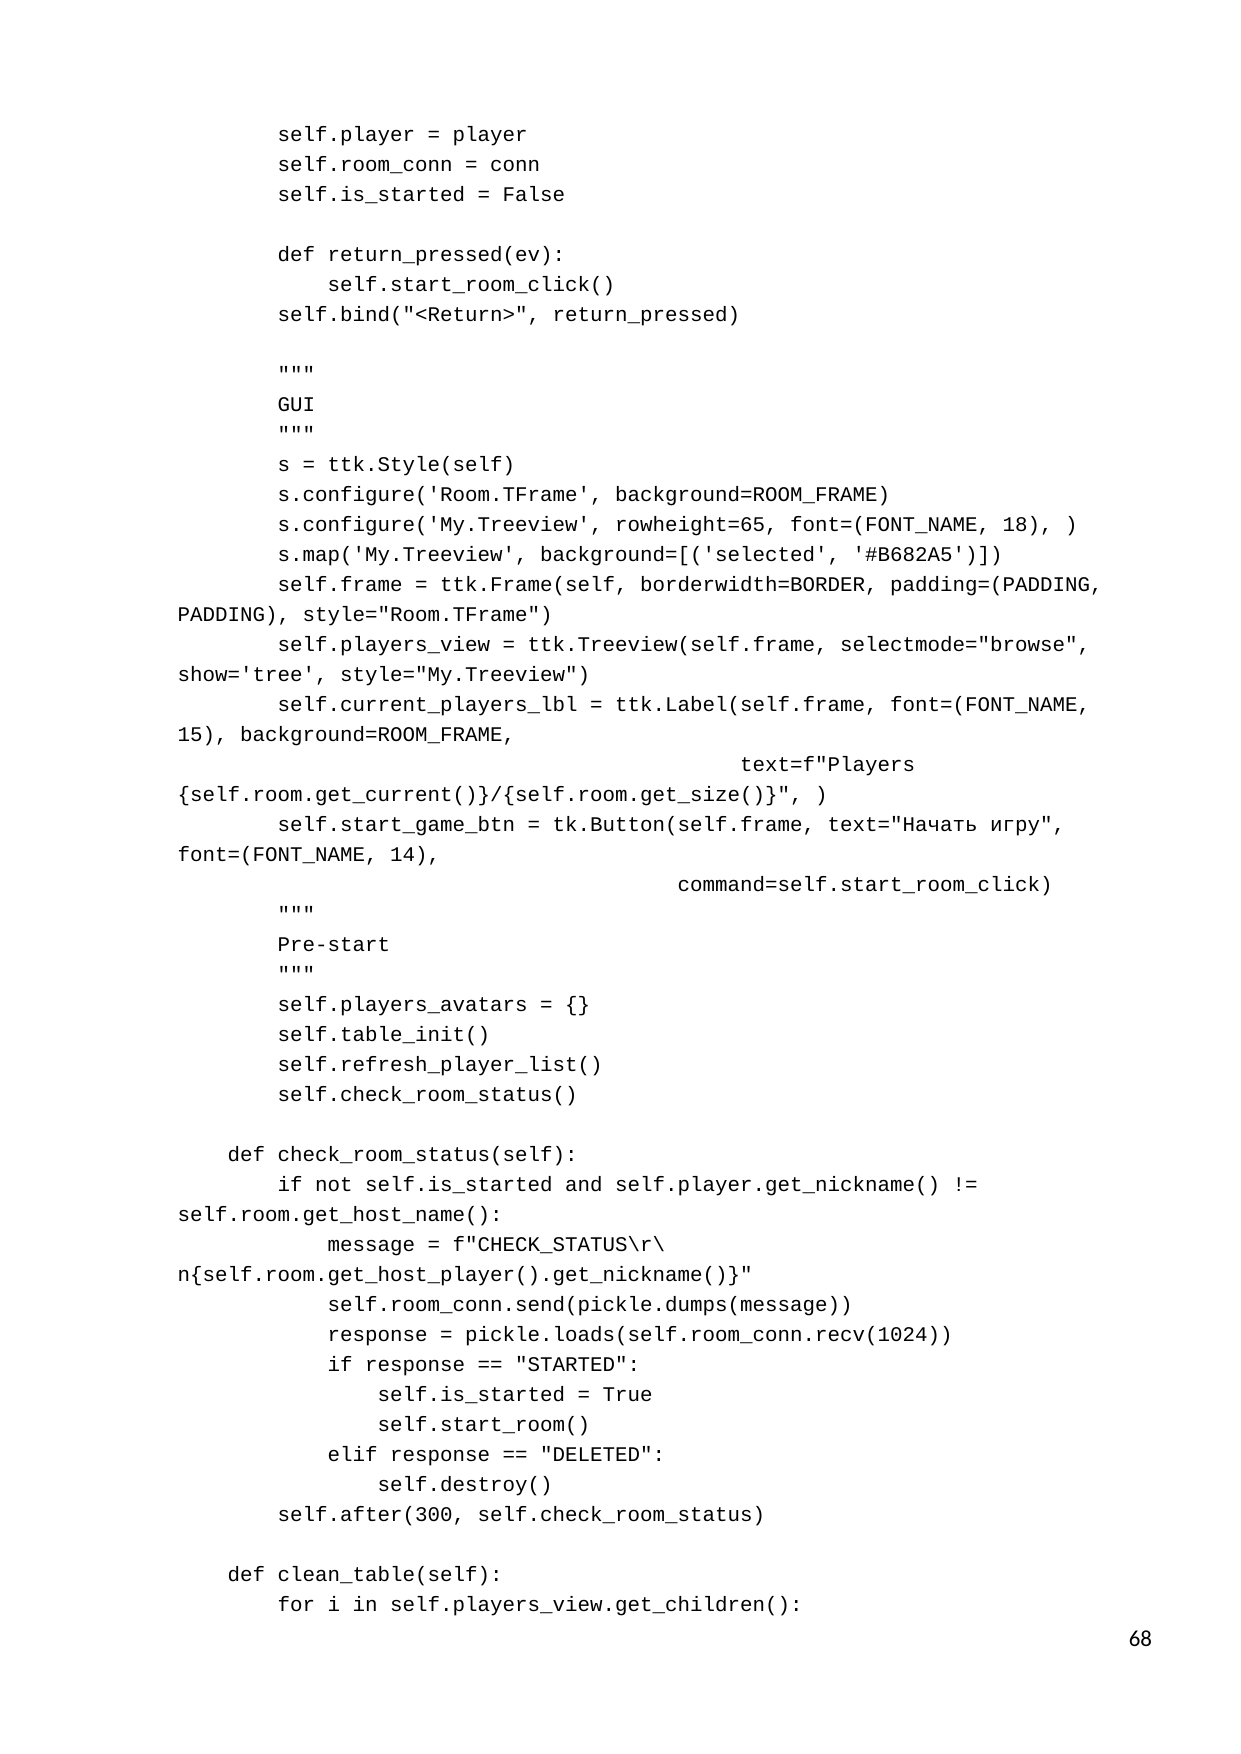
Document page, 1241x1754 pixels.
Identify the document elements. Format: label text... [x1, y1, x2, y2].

text GUI [177, 388, 1152, 418]
text self.destroy() [177, 1468, 1152, 1498]
text """ [177, 418, 1152, 448]
text def clean_table(self): [177, 1558, 1152, 1588]
text text=f"Players {self.room.get_current()}/{self.room.get_size()}", ) [177, 748, 1152, 808]
text s.configure('Room.TFrame', background=ROOM_FRAME) [177, 478, 1152, 508]
text message = f"CHECK_STATUS\r\n{self.room.get_host_player().get_nickname()}" [177, 1228, 1152, 1288]
text s.configure('My.Treeview', rowheight=65, font=(FONT_NAME, 18), ) [177, 508, 1152, 538]
text command=self.start_room_click) [177, 868, 1152, 898]
text s.map('My.Treeview', background=[('selected', '#B682A5')]) [177, 538, 1152, 568]
text self.current_players_lbl = ttk.Label(self.frame, font=(FONT_NAME, 15), background=ROOM_FRAME, [177, 688, 1152, 748]
text Pre-start [177, 928, 1152, 958]
text self.player = player [177, 118, 1152, 148]
text self.players_view = ttk.Treeview(self.frame, selectmode="browse", show='tree', style="My.Treeview") [177, 628, 1152, 688]
text self.frame = ttk.Frame(self, borderwidth=BORDER, padding=(PADDING, PADDING), style="Room.TFrame") [177, 568, 1152, 628]
text self.is_started = True [177, 1378, 1152, 1408]
text """ [177, 898, 1152, 928]
text for i in self.players_view.get_children(): [177, 1588, 1152, 1618]
text self.players_avatars = {} [177, 988, 1152, 1018]
text self.room_conn = conn [177, 148, 1152, 178]
text self.after(300, self.check_room_status) [177, 1498, 1152, 1528]
text s = ttk.Style(self) [177, 448, 1152, 478]
text if not self.is_started and self.player.get_nickname() != self.room.get_host_name(): [177, 1168, 1152, 1228]
text self.bind("<Return>", return_pressed) [177, 298, 1152, 328]
text """ [177, 958, 1152, 988]
text self.start_room() [177, 1408, 1152, 1438]
text self.start_room_click() [177, 268, 1152, 298]
text self.table_init() [177, 1018, 1152, 1048]
text self.refresh_player_list() [177, 1048, 1152, 1078]
text self.is_started = False [177, 178, 1152, 208]
text self.check_room_status() [177, 1078, 1152, 1108]
text def return_pressed(ev): [177, 238, 1152, 268]
text def check_room_status(self): [177, 1138, 1152, 1168]
text elif response == "DELETED": [177, 1438, 1152, 1468]
text self.start_game_btn = tk.Button(self.frame, text="Начать игру", font=(FONT_NAME, 14), [177, 808, 1152, 868]
text """ [177, 358, 1152, 388]
text if response == "STARTED": [177, 1348, 1152, 1378]
text self.room_conn.send(pickle.dumps(message)) [177, 1288, 1152, 1318]
text response = pickle.loads(self.room_conn.recv(1024)) [177, 1318, 1152, 1348]
